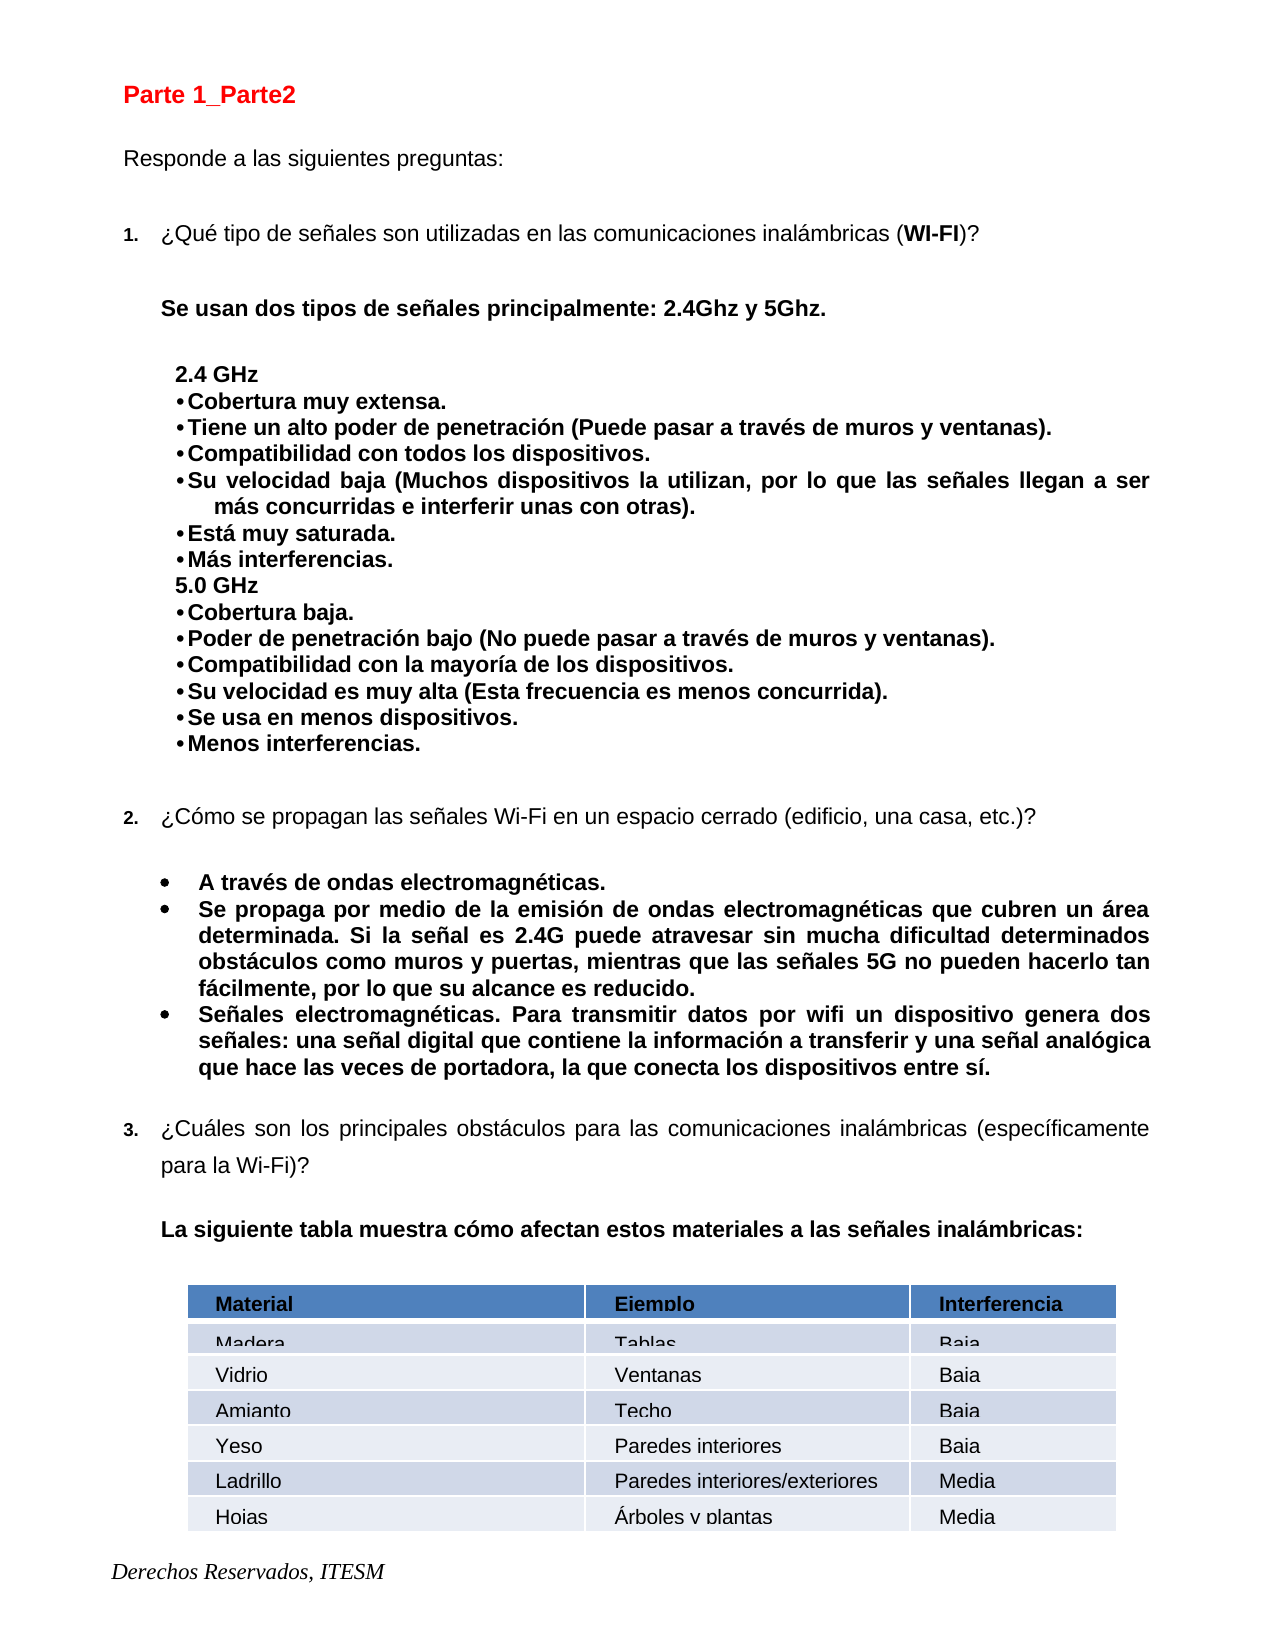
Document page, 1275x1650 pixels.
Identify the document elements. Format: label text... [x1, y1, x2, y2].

list Se usa en menos dispositivos. [176, 704, 1151, 730]
list ¿Cómo se propagan las señales Wi-Fi en un espacio cerrado (edificio, una casa, etc.)? [123, 794, 1151, 832]
list Compatibilidad con todos los dispositivos. [176, 440, 1151, 467]
list Está muy saturada. [176, 519, 1151, 546]
table_cell Baja [911, 1324, 1116, 1353]
list Cobertura baja. [176, 598, 1151, 625]
text La siguiente tabla muestra cómo afectan estos materiales a las señales inalámbricas: [161, 1208, 1151, 1245]
table_cell Amianto [188, 1391, 584, 1424]
table_cell Paredes interiores/exteriores [586, 1462, 909, 1495]
text 2.4 GHz [150, 361, 1151, 388]
table_header Material [188, 1285, 584, 1318]
text Se usan dos tipos de señales principalmente: 2.4Ghz y 5Ghz. [161, 286, 1151, 324]
table_cell Tablas [586, 1324, 909, 1353]
table_cell Baja [911, 1391, 1116, 1424]
list Tiene un alto poder de penetración (Puede pasar a través de muros y ventanas). [176, 414, 1151, 440]
table_cell Madera [188, 1324, 584, 1353]
list Más interferencias. [176, 546, 1151, 572]
list ¿Cuáles son los principales obstáculos para las comunicaciones inalámbricas (específicamente para la Wi-Fi)? [123, 1106, 1151, 1181]
text Responde a las siguientes preguntas: [123, 136, 1162, 174]
table_cell Hojas [188, 1497, 584, 1531]
list Su velocidad es muy alta (Esta frecuencia es menos concurrida). [176, 678, 1151, 704]
list A través de ondas electromagnéticas. [161, 869, 1151, 896]
table_header Ejemplo [586, 1285, 909, 1318]
table_cell Media [911, 1462, 1116, 1495]
list Compatibilidad con la mayoría de los dispositivos. [176, 651, 1151, 678]
table_cell Ladrillo [188, 1462, 584, 1495]
list ¿Qué tipo de señales son utilizadas en las comunicaciones inalámbricas (WI-FI)? [123, 211, 1151, 249]
subtitle Parte 1_Parte2 [123, 74, 1162, 111]
list Menos interferencias. [176, 730, 1151, 757]
table_cell Yeso [188, 1426, 584, 1460]
table_cell Ventanas [586, 1356, 909, 1389]
list Señales electromagnéticas. Para transmitir datos por wifi un dispositivo genera dos señales: una señal digital que contiene la información a transferir y una señal analógica que hace las veces de portadora, la que conecta los dispositivos entre sí. [161, 1001, 1151, 1080]
list Su velocidad baja (Muchos dispositivos la utilizan, por lo que las señales llegan a ser más concurridas e interferir unas con otras). [176, 467, 1151, 519]
list Se propaga por medio de la emisión de ondas electromagnéticas que cubren un área determinada. Si la señal es 2.4G puede atravesar sin mucha dificultad determinados obstáculos como muros y puertas, mientras que las señales 5G no pueden hacerlo tan fácilmente, por lo que su alcance es reducido. [161, 896, 1151, 1001]
table_cell Baja [911, 1426, 1116, 1460]
table_cell Baja [911, 1356, 1116, 1389]
table_cell Vidrio [188, 1356, 584, 1389]
text 5.0 GHz [150, 572, 1151, 598]
list Poder de penetración bajo (No puede pasar a través de muros y ventanas). [176, 625, 1151, 651]
table_cell Media [911, 1497, 1116, 1531]
table_header Interferencia [911, 1285, 1116, 1318]
table_cell Árboles y plantas [586, 1497, 909, 1531]
table_cell Paredes interiores [586, 1426, 909, 1460]
list Cobertura muy extensa. [176, 388, 1151, 414]
table_cell Techo [586, 1391, 909, 1424]
